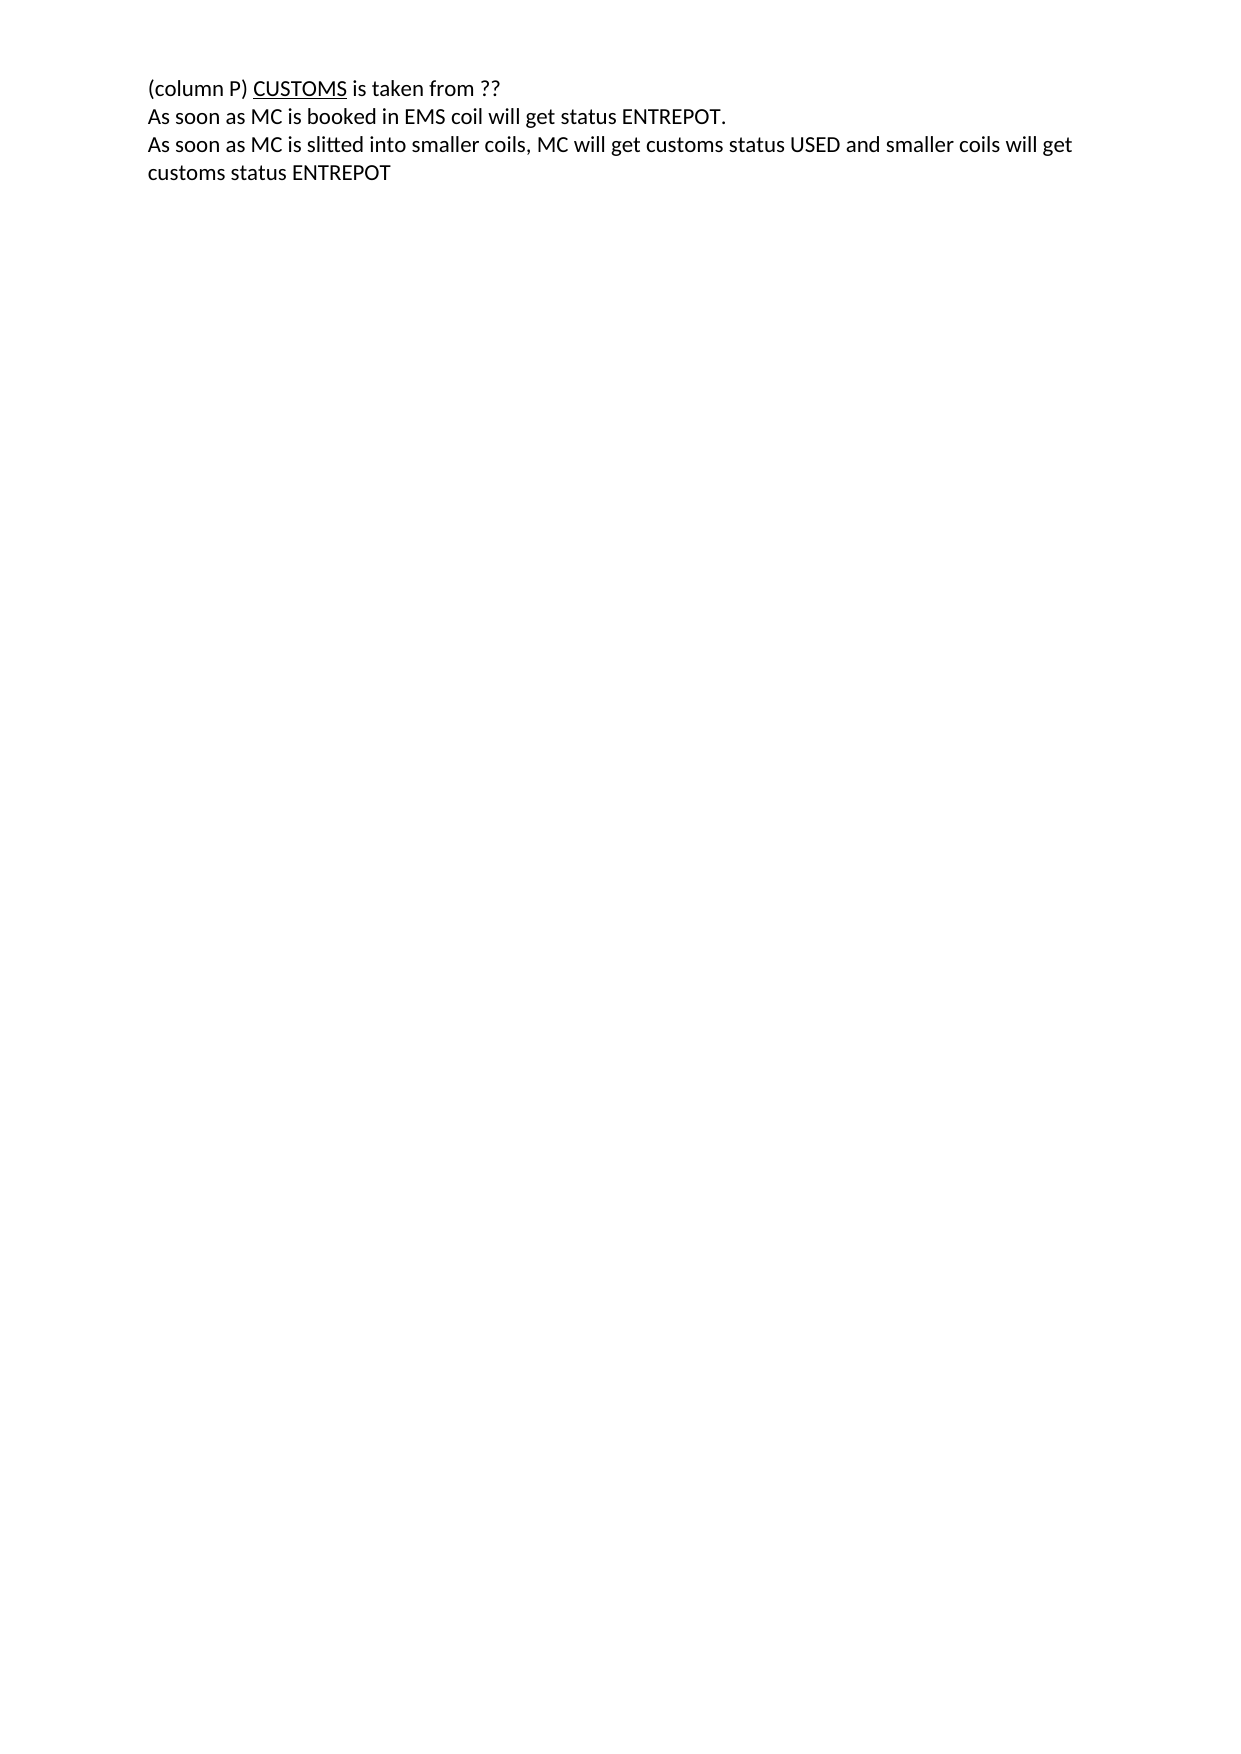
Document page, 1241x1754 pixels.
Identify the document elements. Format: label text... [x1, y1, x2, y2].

text (column P) CUSTOMS is taken from ?? [148, 74, 1093, 102]
text As soon as MC is booked in EMS coil will get status ENTREPOT. [148, 102, 1093, 130]
text As soon as MC is slitted into smaller coils, MC will get customs status USED and smaller coils will get customs status ENTREPOT [148, 130, 1093, 186]
